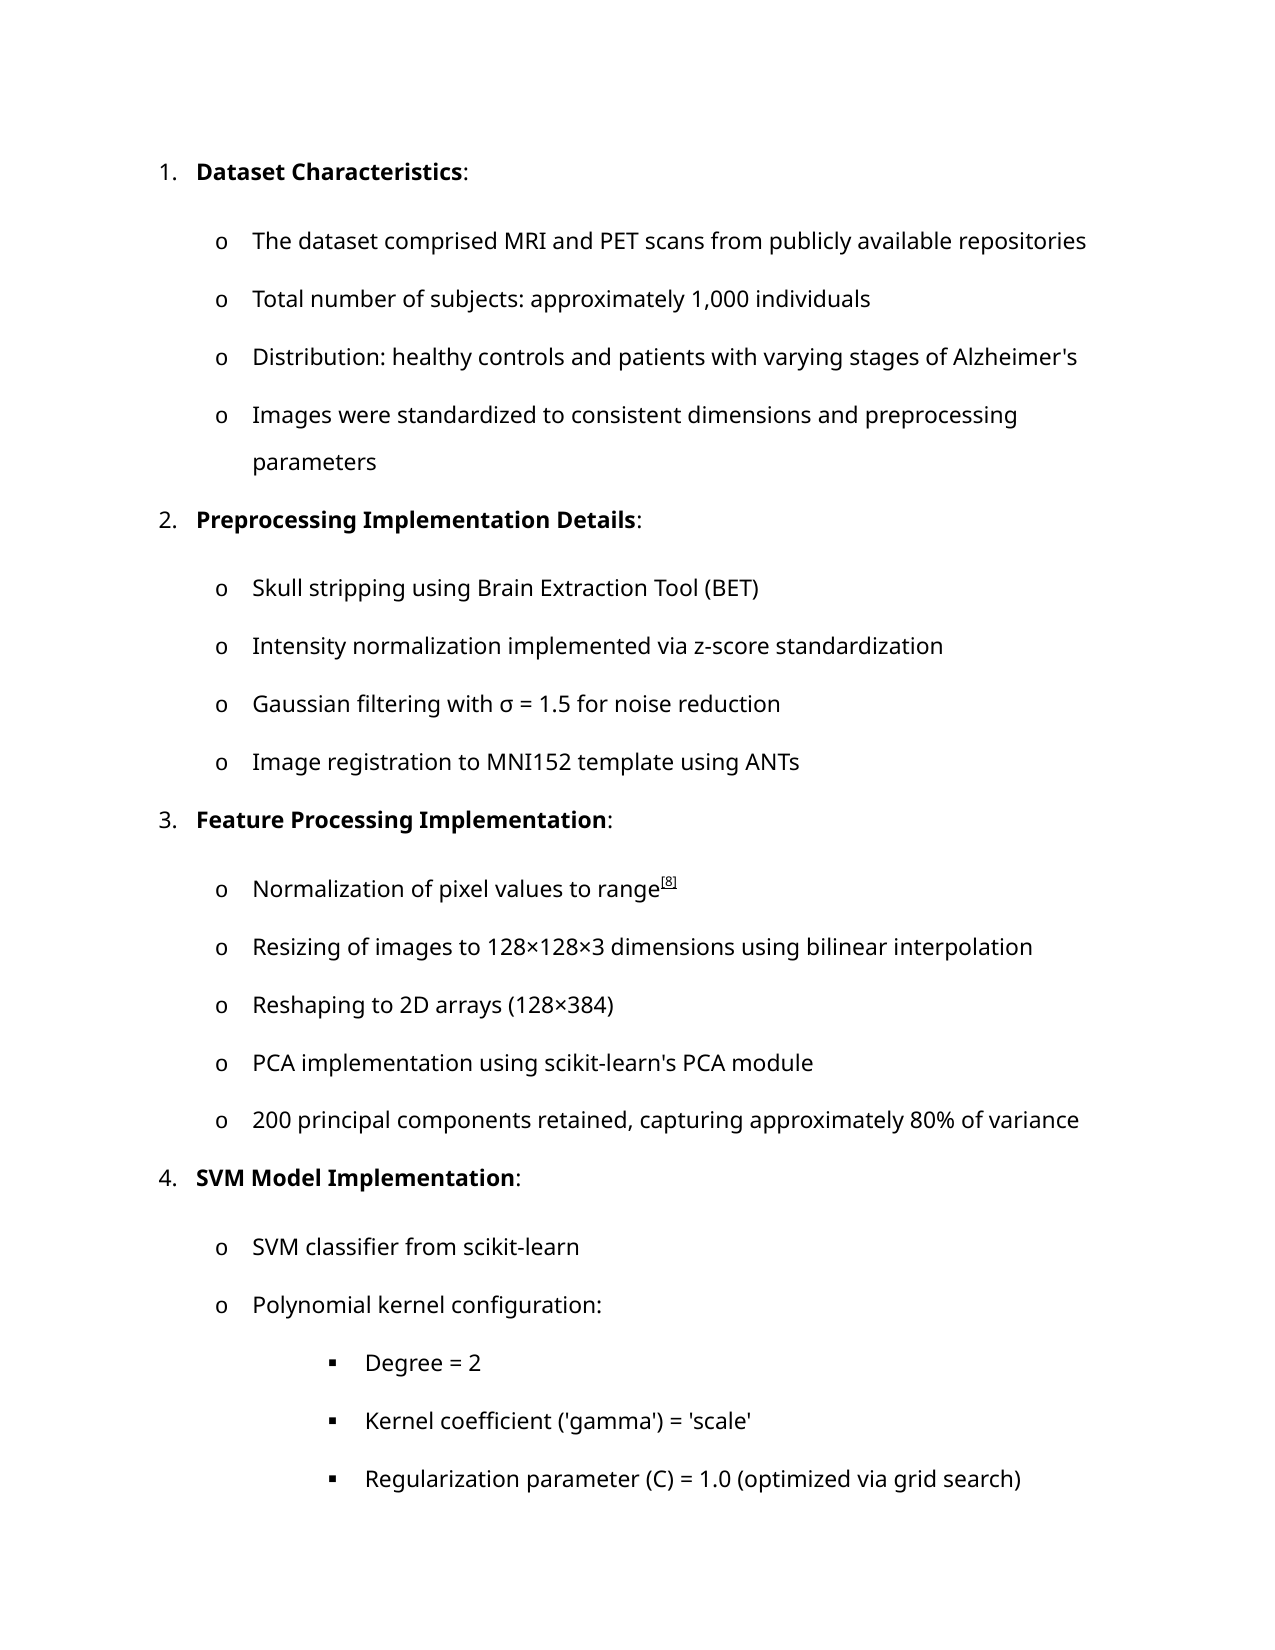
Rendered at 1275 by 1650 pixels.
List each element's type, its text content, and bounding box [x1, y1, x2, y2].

list PCA implementation using scikit-learn's PCA module [214, 1046, 1137, 1078]
list Distribution: healthy controls and patients with varying stages of Alzheimer's [214, 341, 1137, 372]
list Image registration to MNI152 template using ANTs [214, 746, 1137, 777]
list 200 principal components retained, capturing approximately 80% of variance [214, 1104, 1137, 1136]
list Images were standardized to consistent dimensions and preprocessing parameters [214, 399, 1137, 477]
list Normalization of pixel values to range[8] [214, 873, 1137, 904]
list Degree = 2 [327, 1347, 1137, 1378]
list Preprocessing Implementation Details: [158, 503, 1137, 535]
list Intensity normalization implemented via z-score standardization [214, 630, 1137, 662]
list Resizing of images to 128×128×3 dimensions using bilinear interpolation [214, 931, 1137, 962]
list Polynomial kernel configuration: [214, 1289, 1137, 1320]
list SVM Model Implementation: [158, 1162, 1137, 1193]
list Dataset Characteristics: [158, 156, 1137, 187]
list Feature Processing Implementation: [158, 804, 1137, 835]
list Gaussian filtering with σ = 1.5 for noise reduction [214, 688, 1137, 719]
list The dataset comprised MRI and PET scans from publicly available repositories [214, 225, 1137, 256]
list SVM classifier from scikit-learn [214, 1231, 1137, 1262]
list Kernel coefficient ('gamma') = 'scale' [327, 1405, 1137, 1436]
list Regularization parameter (C) = 1.0 (optimized via grid search) [327, 1462, 1137, 1494]
list Reshaping to 2D arrays (128×384) [214, 988, 1137, 1020]
list Skull stripping using Brain Extraction Tool (BET) [214, 572, 1137, 604]
list Total number of subjects: approximately 1,000 individuals [214, 283, 1137, 314]
